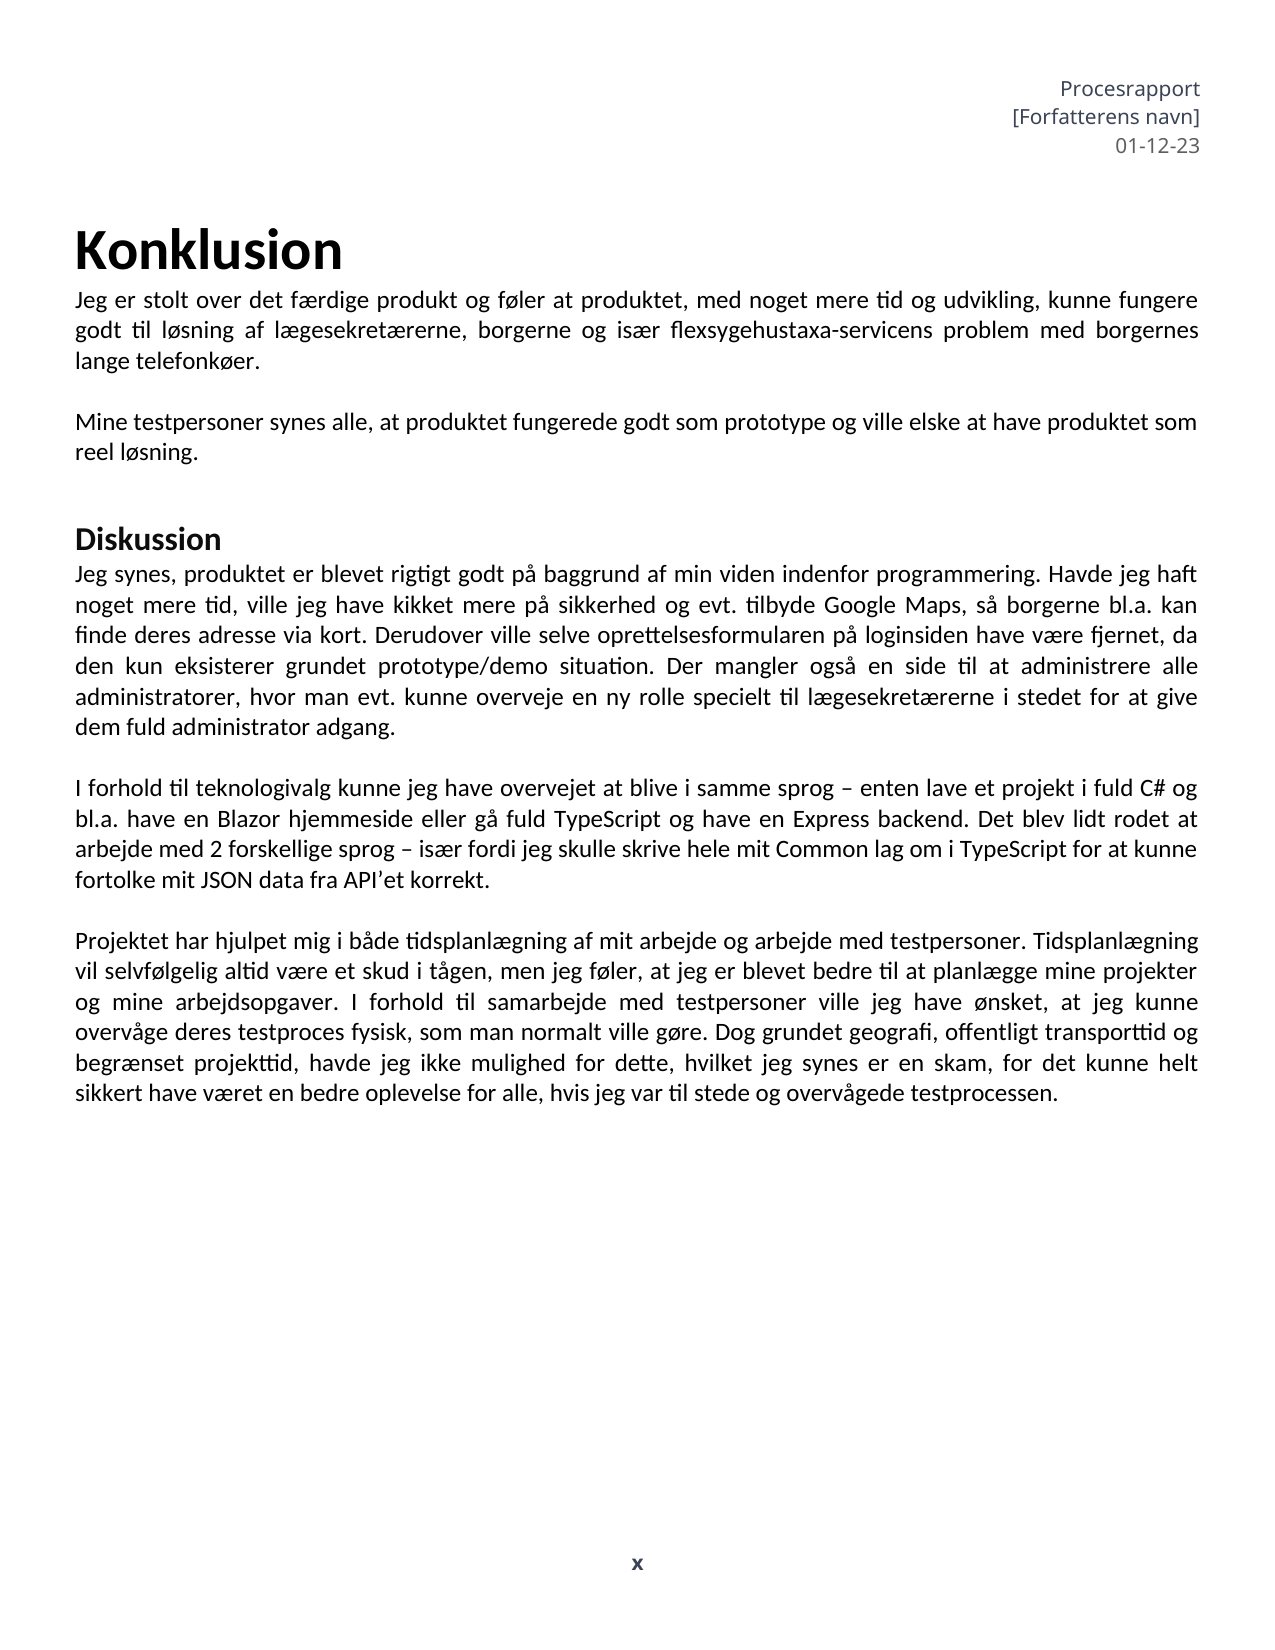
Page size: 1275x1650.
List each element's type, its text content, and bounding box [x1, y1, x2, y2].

text I forhold til teknologivalg kunne jeg have overvejet at blive i samme sprog – enten lave et projekt i fuld C# og bl.a. have en Blazor hjemmeside eller gå fuld TypeScript og have en Express backend. Det blev lidt rodet at arbejde med 2 forskellige sprog – især fordi jeg skulle skrive hele mit Common lag om i TypeScript for at kunne fortolke mit JSON data fra API’et korrekt. [75, 772, 1200, 894]
subtitle Diskussion [75, 518, 1200, 558]
text Jeg er stolt over det færdige produkt og føler at produktet, med noget mere tid og udvikling, kunne fungere godt til løsning af lægesekretærerne, borgerne og især flexsygehustaxa-servicens problem med borgernes lange telefonkøer. [75, 284, 1200, 375]
text Projektet har hjulpet mig i både tidsplanlægning af mit arbejde og arbejde med testpersoner. Tidsplanlægning vil selvfølgelig altid være et skud i tågen, men jeg føler, at jeg er blevet bedre til at planlægge mine projekter og mine arbejdsopgaver. I forhold til samarbejde med testpersoner ville jeg have ønsket, at jeg kunne overvåge deres testproces fysisk, som man normalt ville gøre. Dog grundet geografi, offentligt transporttid og begrænset projekttid, havde jeg ikke mulighed for dette, hvilket jeg synes er en skam, for det kunne helt sikkert have været en bedre oplevelse for alle, hvis jeg var til stede og overvågede testprocessen. [75, 925, 1200, 1108]
text Mine testpersoner synes alle, at produktet fungerede godt som prototype og ville elske at have produktet som reel løsning. [75, 406, 1200, 467]
text Jeg synes, produktet er blevet rigtigt godt på baggrund af min viden indenfor programmering. Havde jeg haft noget mere tid, ville jeg have kikket mere på sikkerhed og evt. tilbyde Google Maps, så borgerne bl.a. kan finde deres adresse via kort. Derudover ville selve oprettelsesformularen på loginsiden have være fjernet, da den kun eksisterer grundet prototype/demo situation. Der mangler også en side til at administrere alle administratorer, hvor man evt. kunne overveje en ny rolle specielt til lægesekretærerne i stedet for at give dem fuld administrator adgang. [75, 558, 1200, 742]
subtitle Konklusion [75, 213, 1200, 284]
